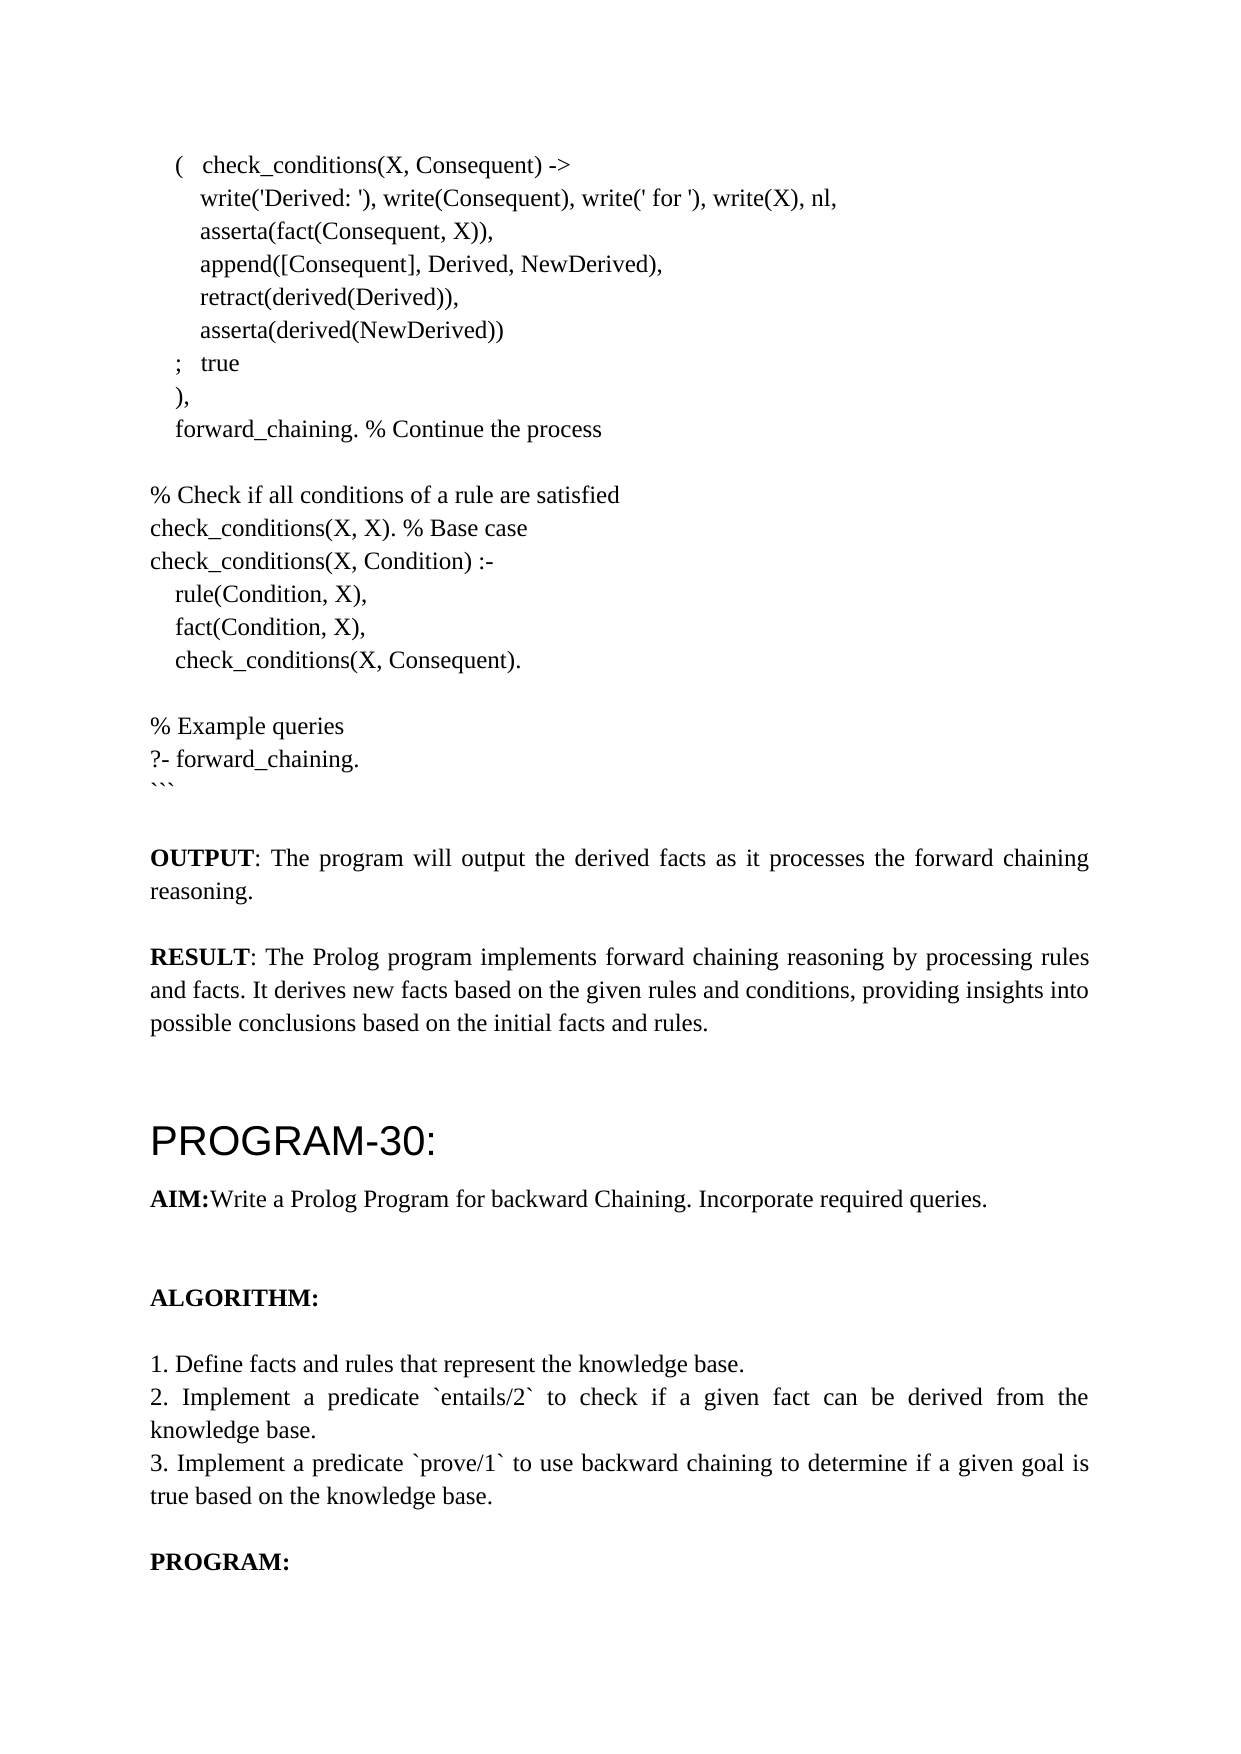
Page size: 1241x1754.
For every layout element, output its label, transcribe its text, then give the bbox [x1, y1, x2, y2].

text rule(Condition, X), [150, 579, 1090, 608]
text % Example queries [150, 711, 1090, 740]
text write('Derived: '), write(Consequent), write(' for '), write(X), nl, [150, 183, 1090, 212]
text ), [150, 381, 1090, 410]
text fact(Condition, X), [150, 612, 1090, 641]
text retract(derived(Derived)), [150, 282, 1090, 311]
text 3. Implement a predicate `prove/1` to use backward chaining to determine if a given goal is true based on the knowledge base. [150, 1448, 1090, 1510]
text ( check_conditions(X, Consequent) -> [150, 150, 1090, 179]
text forward_chaining. % Continue the process [150, 414, 1090, 443]
text check_conditions(X, X). % Base case [150, 513, 1090, 542]
text ALGORITHM: [150, 1283, 1090, 1312]
text ; true [150, 348, 1090, 377]
text RESULT: The Prolog program implements forward chaining reasoning by processing rules and facts. It derives new facts based on the given rules and conditions, providing insights into possible conclusions based on the initial facts and rules. [150, 942, 1090, 1037]
text 2. Implement a predicate `entails/2` to check if a given fact can be derived from the knowledge base. [150, 1382, 1090, 1444]
text check_conditions(X, Condition) :- [150, 546, 1090, 575]
text asserta(fact(Consequent, X)), [150, 216, 1090, 245]
subtitle PROGRAM-30: [150, 1116, 1090, 1164]
text asserta(derived(NewDerived)) [150, 315, 1090, 344]
text AIM:Write a Prolog Program for backward Chaining. Incorporate required queries. [150, 1184, 1090, 1213]
text append([Consequent], Derived, NewDerived), [150, 249, 1090, 278]
text ``` [150, 777, 1090, 806]
text ?- forward_chaining. [150, 744, 1090, 773]
text PROGRAM: [150, 1547, 1090, 1576]
text check_conditions(X, Consequent). [150, 645, 1090, 674]
text OUTPUT: The program will output the derived facts as it processes the forward chaining reasoning. [150, 843, 1090, 905]
text % Check if all conditions of a rule are satisfied [150, 480, 1090, 509]
text 1. Define facts and rules that represent the knowledge base. [150, 1349, 1090, 1378]
